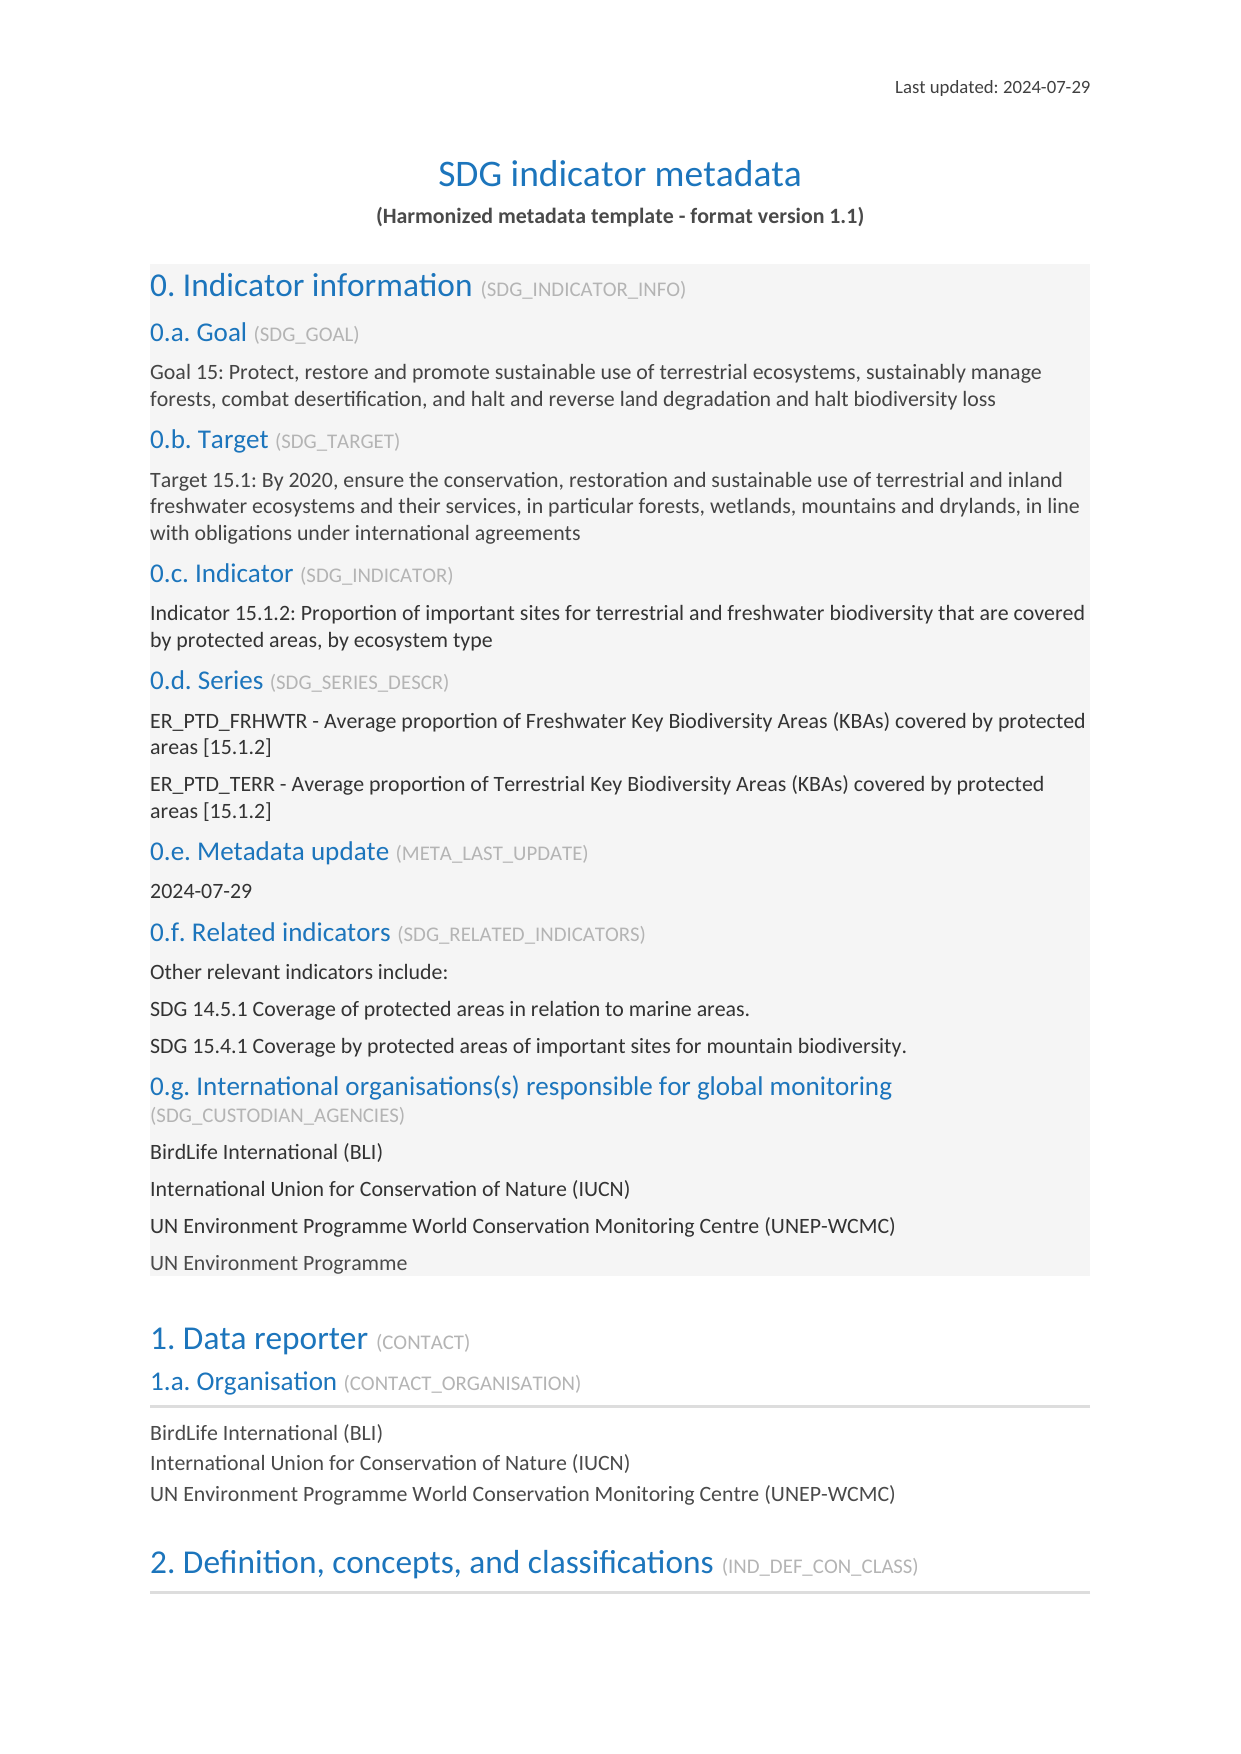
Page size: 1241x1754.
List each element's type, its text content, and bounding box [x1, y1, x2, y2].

text UN Environment Programme [150, 1249, 1090, 1276]
text 0.g. International organisations(s) responsible for global monitoring (SDG_CUSTODIAN_AGENCIES) [150, 1069, 1090, 1128]
text 0.b. Target (SDG_TARGET) [150, 422, 1090, 455]
text SDG 14.5.1 Coverage of protected areas in relation to marine areas. [150, 995, 1090, 1022]
text Target 15.1: By 2020, ensure the conservation, restoration and sustainable use of terrestrial and inland freshwater ecosystems and their services, in particular forests, wetlands, mountains and drylands, in line with obligations under international agreements [150, 466, 1090, 546]
text SDG 15.4.1 Coverage by protected areas of important sites for mountain biodiversity. [150, 1032, 1090, 1059]
text BirdLife International (BLI) [150, 1138, 1090, 1165]
text International Union for Conservation of Nature (IUCN) [150, 1449, 1090, 1476]
text UN Environment Programme World Conservation Monitoring Centre (UNEP-WCMC) [150, 1212, 1090, 1239]
text ER_PTD_FRHWTR - Average proportion of Freshwater Key Biodiversity Areas (KBAs) covered by protected areas [15.1.2] [150, 707, 1090, 760]
text Goal 15: Protect, restore and promote sustainable use of terrestrial ecosystems, sustainably manage forests, combat desertification, and halt and reverse land degradation and halt biodiversity loss [150, 358, 1090, 412]
text BirdLife International (BLI) [150, 1419, 1090, 1446]
text ER_PTD_TERR - Average proportion of Terrestrial Key Biodiversity Areas (KBAs) covered by protected areas [15.1.2] [150, 771, 1090, 824]
text 0.e. Metadata update (META_LAST_UPDATE) [150, 834, 1090, 867]
text (Harmonized metadata template - format version 1.1) [150, 203, 1090, 229]
text Other relevant indicators include: [150, 958, 1090, 985]
text 0.c. Indicator (SDG_INDICATOR) [150, 556, 1090, 589]
text 2. Definition, concepts, and classifications (IND_DEF_CON_CLASS) [150, 1541, 1090, 1591]
text International Union for Conservation of Nature (IUCN) [150, 1175, 1090, 1202]
text Indicator 15.1.2: Proportion of important sites for terrestrial and freshwater biodiversity that are covered by protected areas, by ecosystem type [150, 599, 1090, 653]
text 0.f. Related indicators (SDG_RELATED_INDICATORS) [150, 915, 1090, 948]
text 1.a. Organisation (CONTACT_ORGANISATION) [150, 1364, 1090, 1405]
text UN Environment Programme World Conservation Monitoring Centre (UNEP-WCMC) [150, 1480, 1090, 1507]
text 0.d. Series (SDG_SERIES_DESCR) [150, 663, 1090, 696]
text 1. Data reporter (CONTACT) [150, 1317, 1090, 1358]
text 0.a. Goal (SDG_GOAL) [150, 315, 1090, 348]
text 0. Indicator information (SDG_INDICATOR_INFO) [150, 264, 1090, 305]
text SDG indicator metadata [150, 150, 1090, 196]
